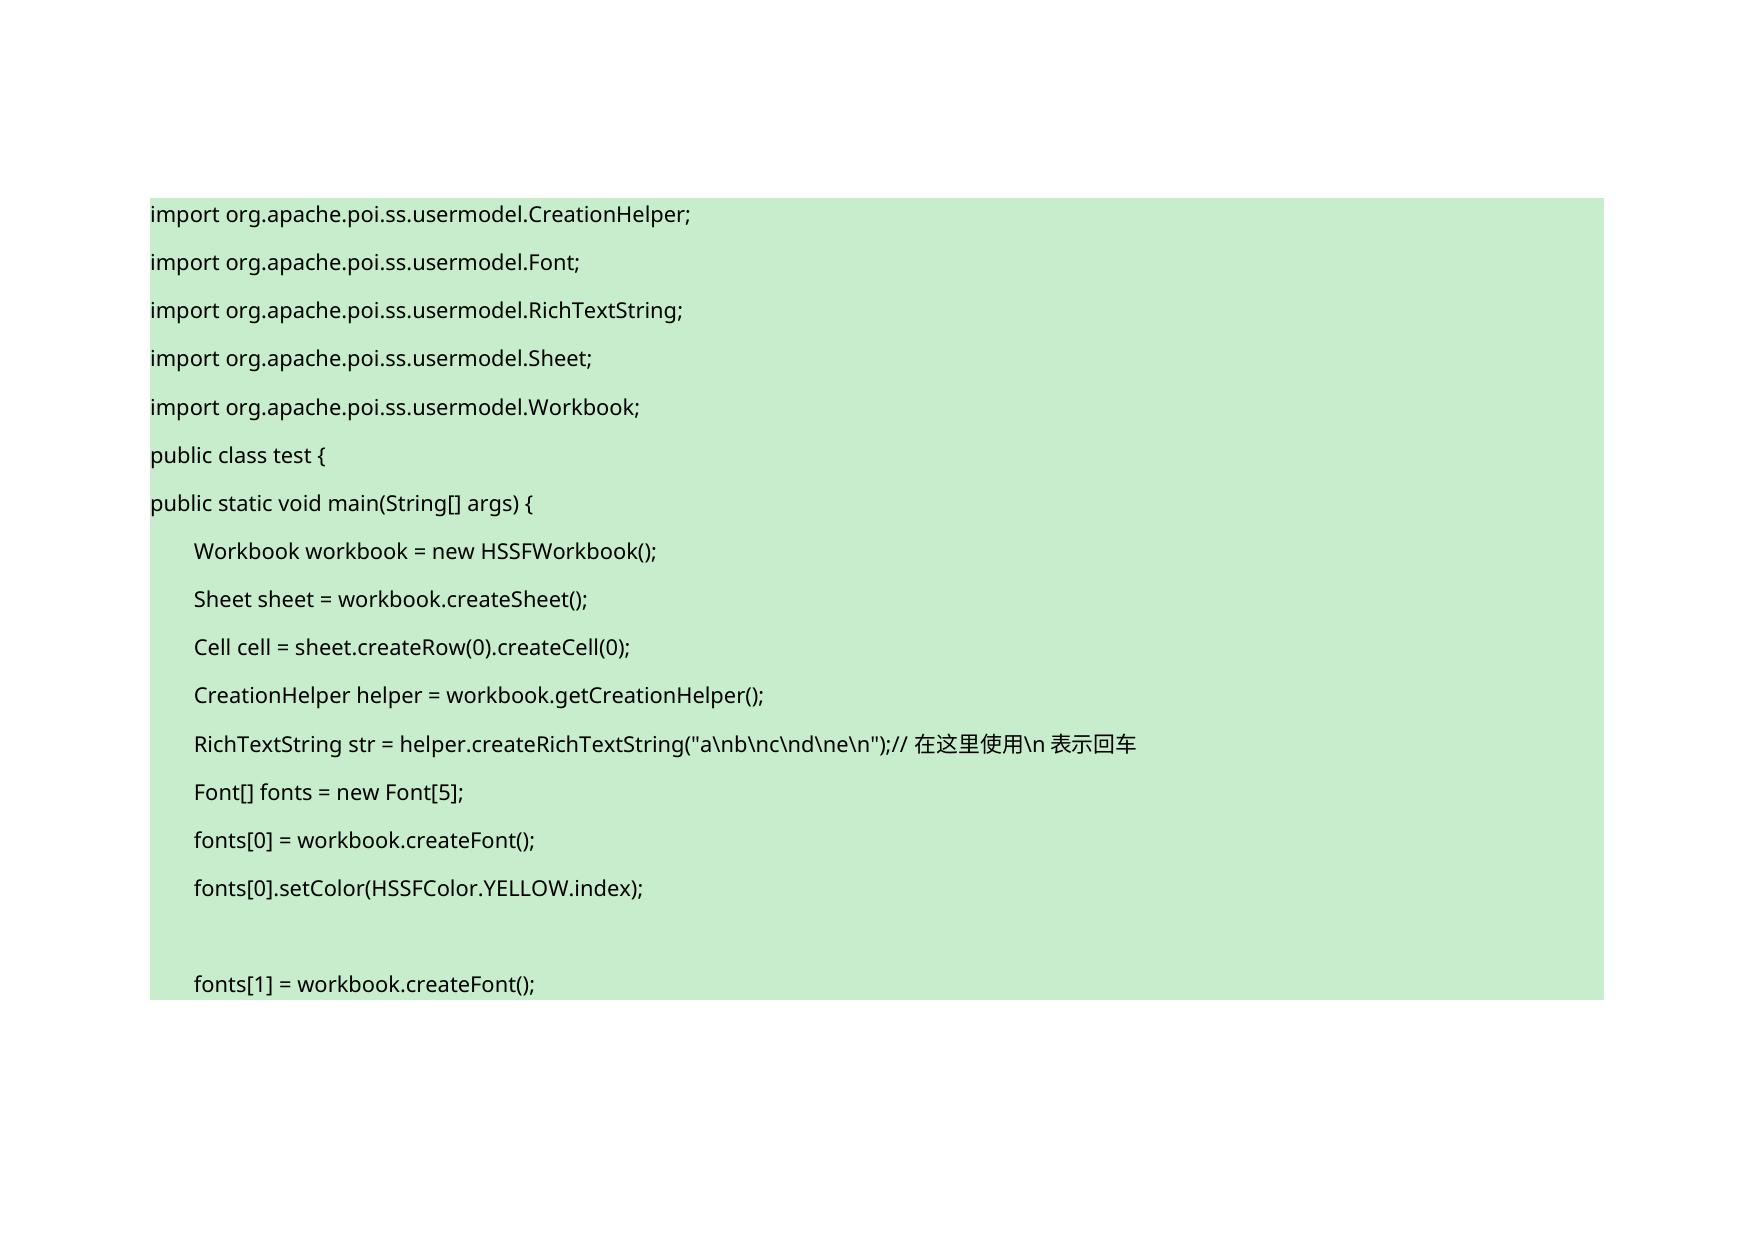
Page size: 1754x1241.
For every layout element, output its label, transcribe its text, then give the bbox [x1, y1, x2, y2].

text fonts[0] = workbook.createFont(); [150, 823, 1604, 856]
text Sheet sheet = workbook.createSheet(); [150, 583, 1604, 615]
text import org.apache.poi.ss.usermodel.Font; [150, 246, 1604, 278]
text fonts[0].setColor(HSSFColor.YELLOW.index); [150, 871, 1604, 904]
text public static void main(String[] args) { [150, 486, 1604, 519]
text Cell cell = sheet.createRow(0).createCell(0); [150, 631, 1604, 663]
text CreationHelper helper = workbook.getCreationHelper(); [150, 679, 1604, 711]
text import org.apache.poi.ss.usermodel.CreationHelper; [150, 198, 1604, 230]
text Workbook workbook = new HSSFWorkbook(); [150, 534, 1604, 567]
text import org.apache.poi.ss.usermodel.Workbook; [150, 390, 1604, 423]
text import org.apache.poi.ss.usermodel.RichTextString; [150, 294, 1604, 326]
text fonts[1] = workbook.createFont(); [150, 968, 1604, 1000]
text Font[] fonts = new Font[5]; [150, 775, 1604, 808]
text RichTextString str = helper.createRichTextString("a\nb\nc\nd\ne\n");// 在这里使用\n表示回车 [150, 727, 1604, 759]
text import org.apache.poi.ss.usermodel.Sheet; [150, 342, 1604, 374]
text public class test { [150, 438, 1604, 471]
